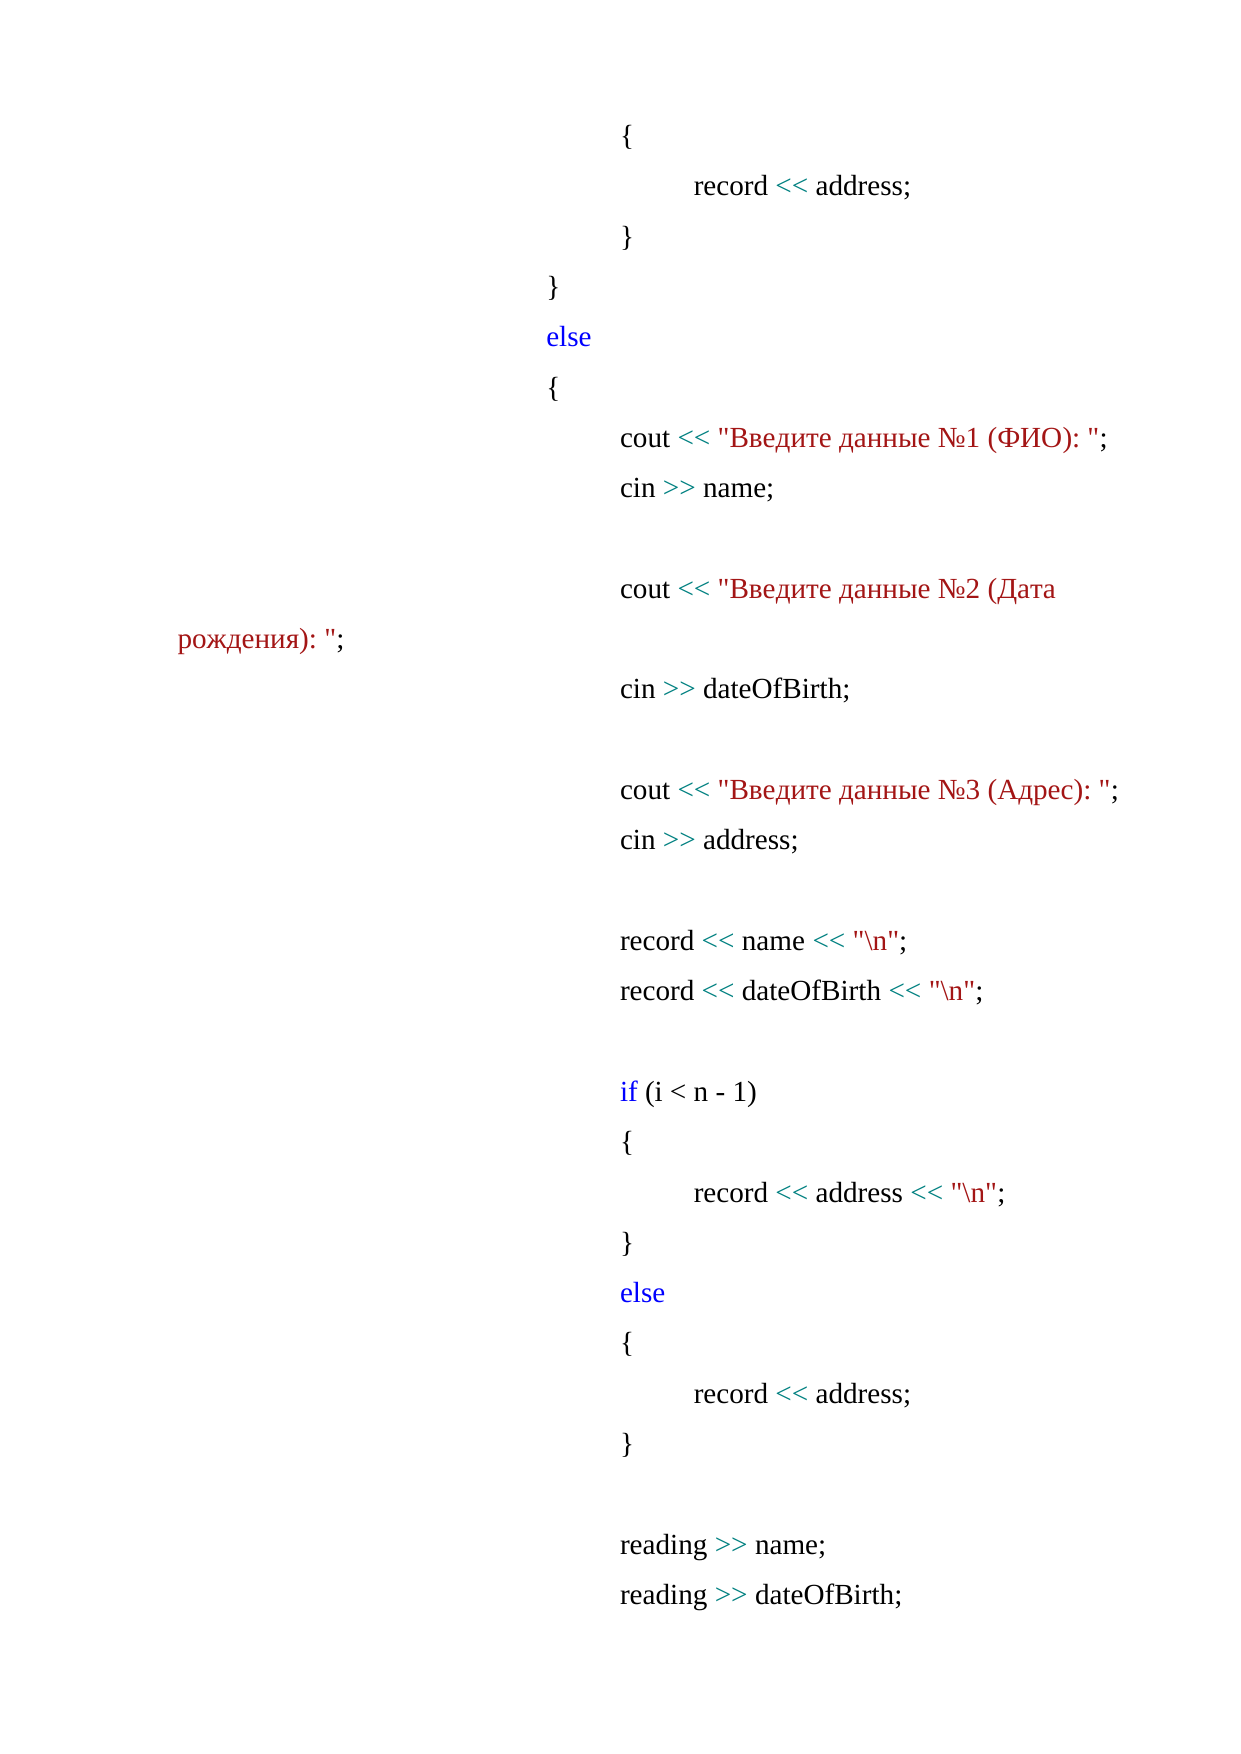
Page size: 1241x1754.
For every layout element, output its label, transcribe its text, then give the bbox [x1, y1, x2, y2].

text cin >> dateOfBirth; [177, 672, 1152, 705]
text cout << "Введите данные №1 (ФИО): "; [177, 420, 1152, 453]
text } [177, 219, 1152, 252]
text cout << "Введите данные №2 (Дата рождения): "; [177, 571, 1152, 655]
text cout << "Введите данные №3 (Адрес): "; [177, 772, 1152, 806]
text cin >> address; [177, 822, 1152, 856]
text record << address << "\n"; [177, 1175, 1152, 1208]
text record << address; [177, 1376, 1152, 1409]
text } [177, 269, 1152, 303]
text if (i < n - 1) [177, 1074, 1152, 1108]
text reading >> dateOfBirth; [177, 1577, 1152, 1611]
text { [177, 370, 1152, 403]
text } [177, 1426, 1152, 1460]
text record << dateOfBirth << "\n"; [177, 973, 1152, 1007]
text reading >> name; [177, 1527, 1152, 1560]
text { [177, 1124, 1152, 1158]
text else [177, 1275, 1152, 1309]
text record << name << "\n"; [177, 923, 1152, 957]
text else [177, 319, 1152, 353]
text record << address; [177, 168, 1152, 202]
text cin >> name; [177, 470, 1152, 504]
text } [177, 1225, 1152, 1258]
text { [177, 1326, 1152, 1359]
text { [177, 118, 1152, 152]
